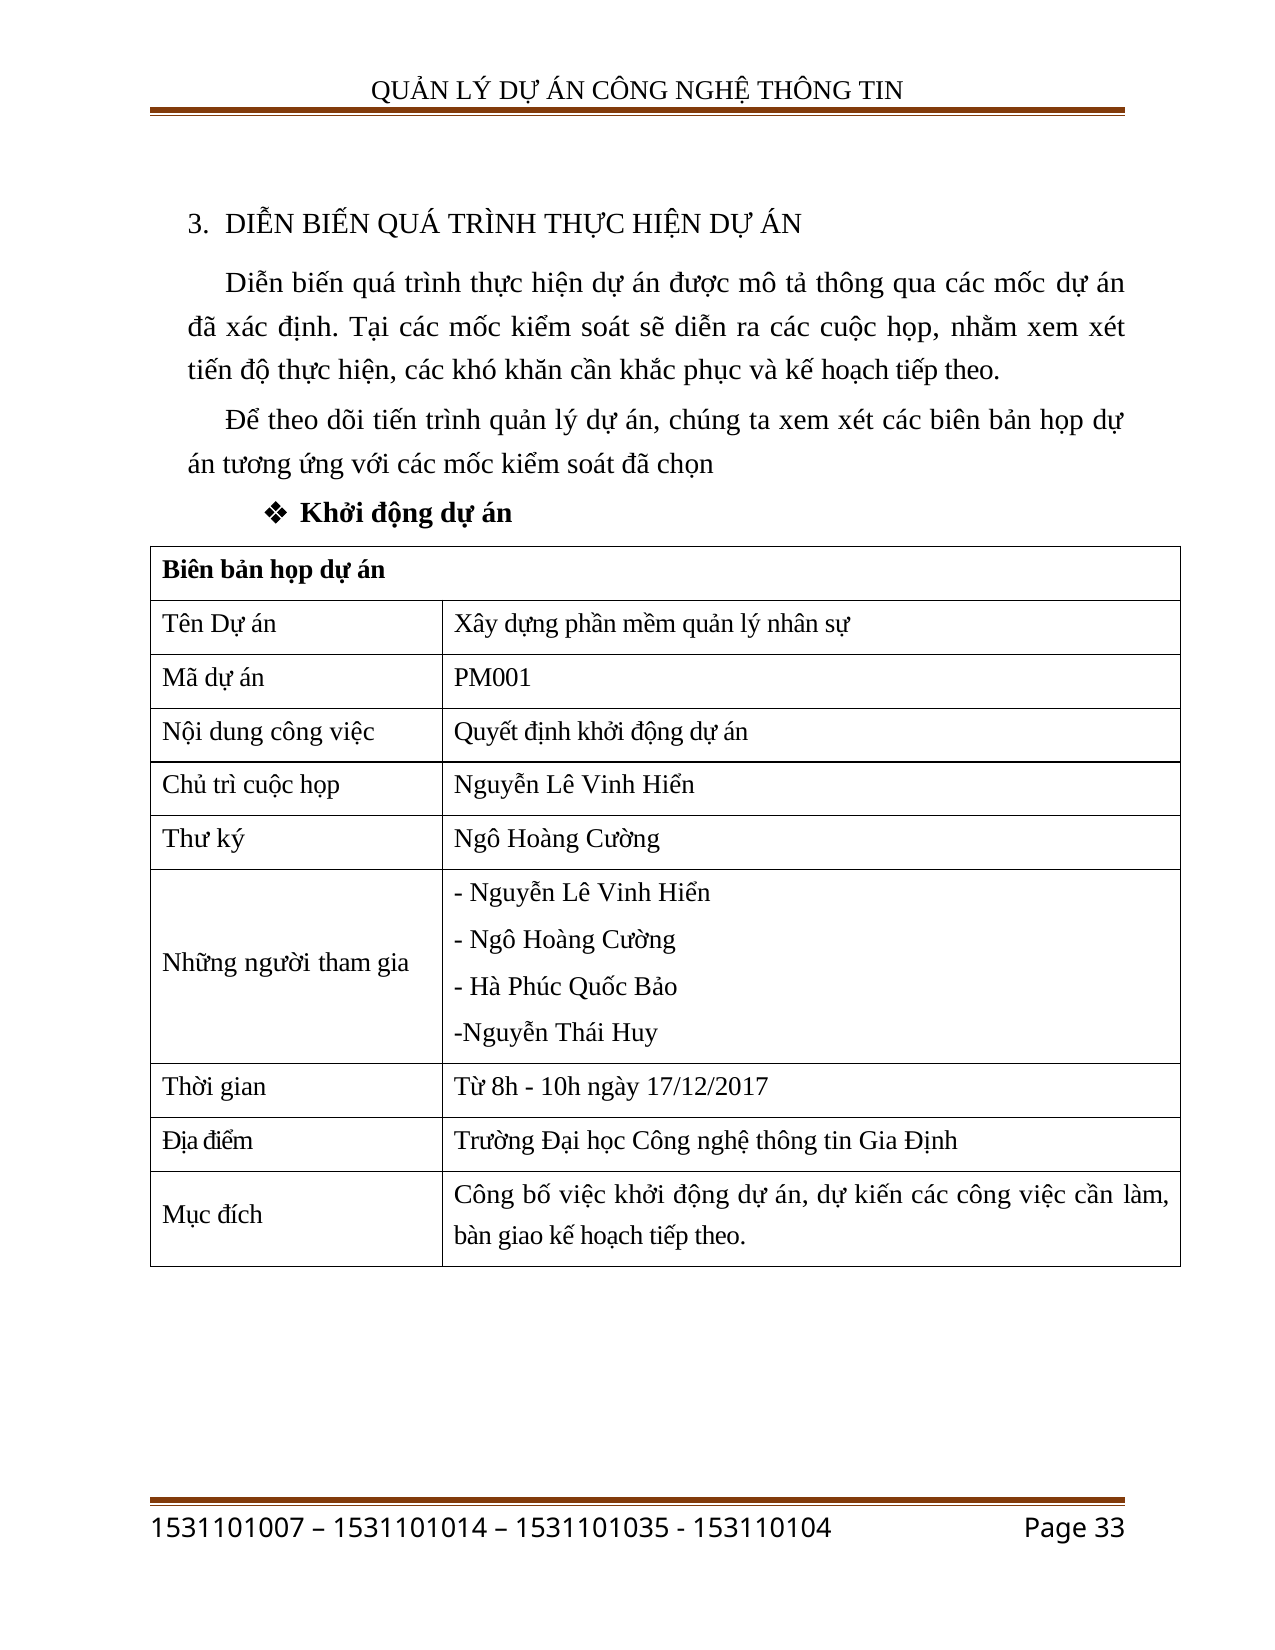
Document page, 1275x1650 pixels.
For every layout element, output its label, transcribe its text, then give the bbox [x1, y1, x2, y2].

table_cell Công bố việc khởi động dự án, dự kiến các công việc cần làm, bàn giao kế hoạch tiếp theo. [443, 1172, 1180, 1266]
table_cell Ngô Hoàng Cường [443, 816, 1180, 869]
table_cell Từ 8h - 10h ngày 17/12/2017 [443, 1064, 1180, 1117]
list DIỄN BIẾN QUÁ TRÌNH THỰC HIỆN DỰ ÁN [187, 206, 1125, 239]
table_cell Trường Đại học Công nghệ thông tin Gia Định [443, 1118, 1180, 1171]
table_cell Nguyễn Lê Vinh Hiển [443, 763, 1180, 815]
table_cell Chủ trì cuộc họp [151, 763, 442, 815]
list Khởi động dự án [262, 496, 1125, 529]
text Diễn biến quá trình thực hiện dự án được mô tả thông qua các mốc dự án đã xác định. Tại các mốc kiểm soát sẽ diễn ra các cuộc họp, nhằm xem xét tiến độ thực hiện, các khó khăn cần khắc phục và kế hoạch tiếp theo. [187, 265, 1125, 386]
table_cell Địa điểm [151, 1118, 442, 1171]
table_cell Mã dự án [151, 655, 442, 707]
table_cell Quyết định khởi động dự án [443, 709, 1180, 761]
table_cell Những người tham gia [151, 870, 442, 1063]
table_cell - Nguyễn Lê Vinh Hiển - Ngô Hoàng Cường - Hà Phúc Quốc Bảo -Nguyễn Thái Huy [443, 870, 1180, 1063]
table_cell Xây dựng phần mềm quản lý nhân sự [443, 601, 1180, 653]
table_header Biên bản họp dự án [151, 547, 1180, 599]
table_cell Tên Dự án [151, 601, 442, 653]
table_cell Mục đích [151, 1172, 442, 1266]
table_cell Thời gian [151, 1064, 442, 1117]
table_cell PM001 [443, 655, 1180, 707]
table_cell Nội dung công việc [151, 709, 442, 761]
table_cell Thư ký [151, 816, 442, 869]
text Để theo dõi tiến trình quản lý dự án, chúng ta xem xét các biên bản họp dự án tương ứng với các mốc kiểm soát đã chọn [187, 402, 1125, 479]
